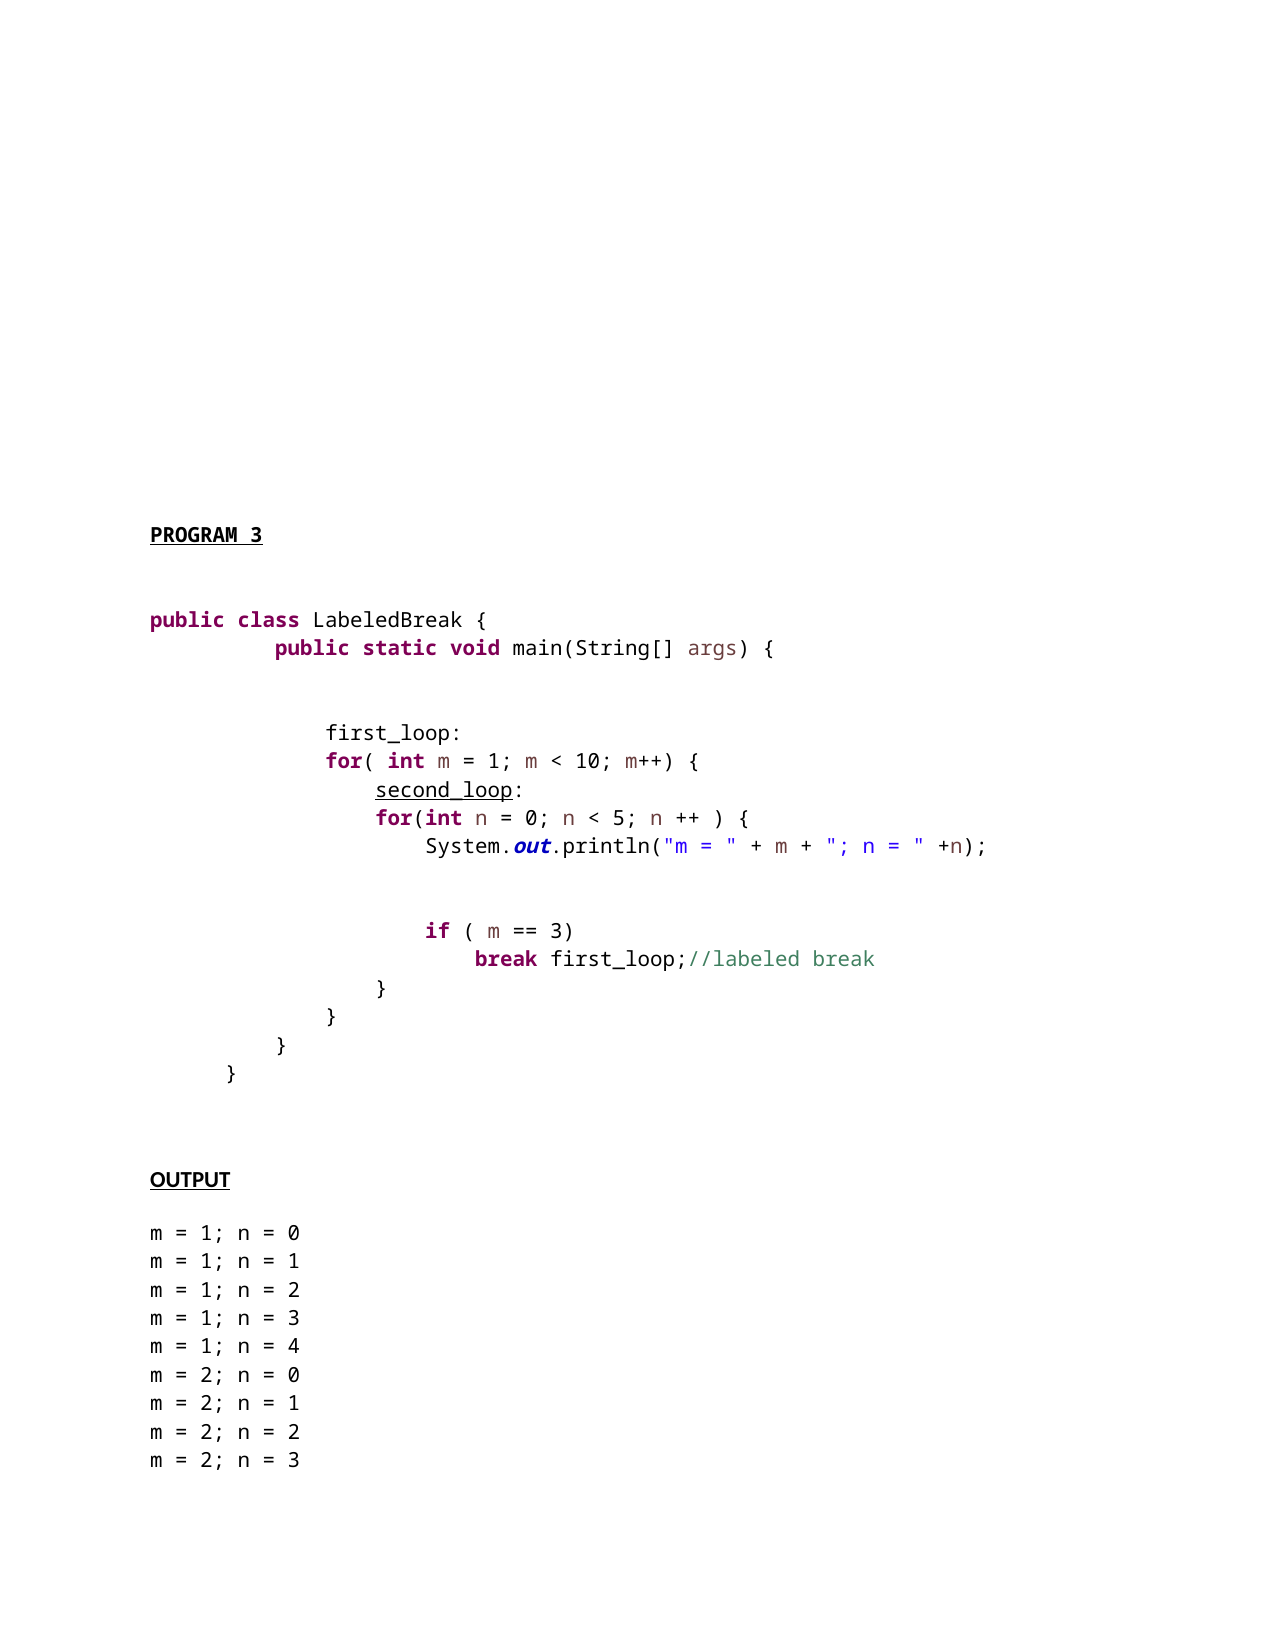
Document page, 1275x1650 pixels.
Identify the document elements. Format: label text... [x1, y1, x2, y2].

text public static void main(String[] args) { [150, 633, 1125, 662]
text } [150, 1030, 1125, 1058]
text for( int m = 1; m < 10; m++) { [150, 746, 1125, 775]
text public class LabeledBreak { [150, 605, 1125, 633]
text break first_loop;//labeled break [150, 944, 1125, 973]
text m = 1; n = 3 [150, 1303, 1125, 1332]
text if ( m == 3) [150, 916, 1125, 944]
text } [150, 973, 1125, 1001]
text for(int n = 0; n < 5; n ++ ) { [150, 803, 1125, 832]
text OUTPUT [150, 1165, 1125, 1193]
text System.out.println("m = " + m + "; n = " +n); [150, 832, 1125, 860]
text first_loop: [150, 718, 1125, 746]
text } [150, 1001, 1125, 1030]
text m = 2; n = 2 [150, 1417, 1125, 1445]
text m = 2; n = 0 [150, 1360, 1125, 1388]
text second_loop: [150, 775, 1125, 803]
text PROGRAM 3 [150, 520, 1125, 548]
text m = 1; n = 0 [150, 1218, 1125, 1246]
text m = 1; n = 2 [150, 1275, 1125, 1303]
text } [150, 1058, 1125, 1087]
text m = 2; n = 3 [150, 1445, 1125, 1474]
text m = 1; n = 4 [150, 1332, 1125, 1360]
text m = 1; n = 1 [150, 1246, 1125, 1275]
text m = 2; n = 1 [150, 1388, 1125, 1417]
